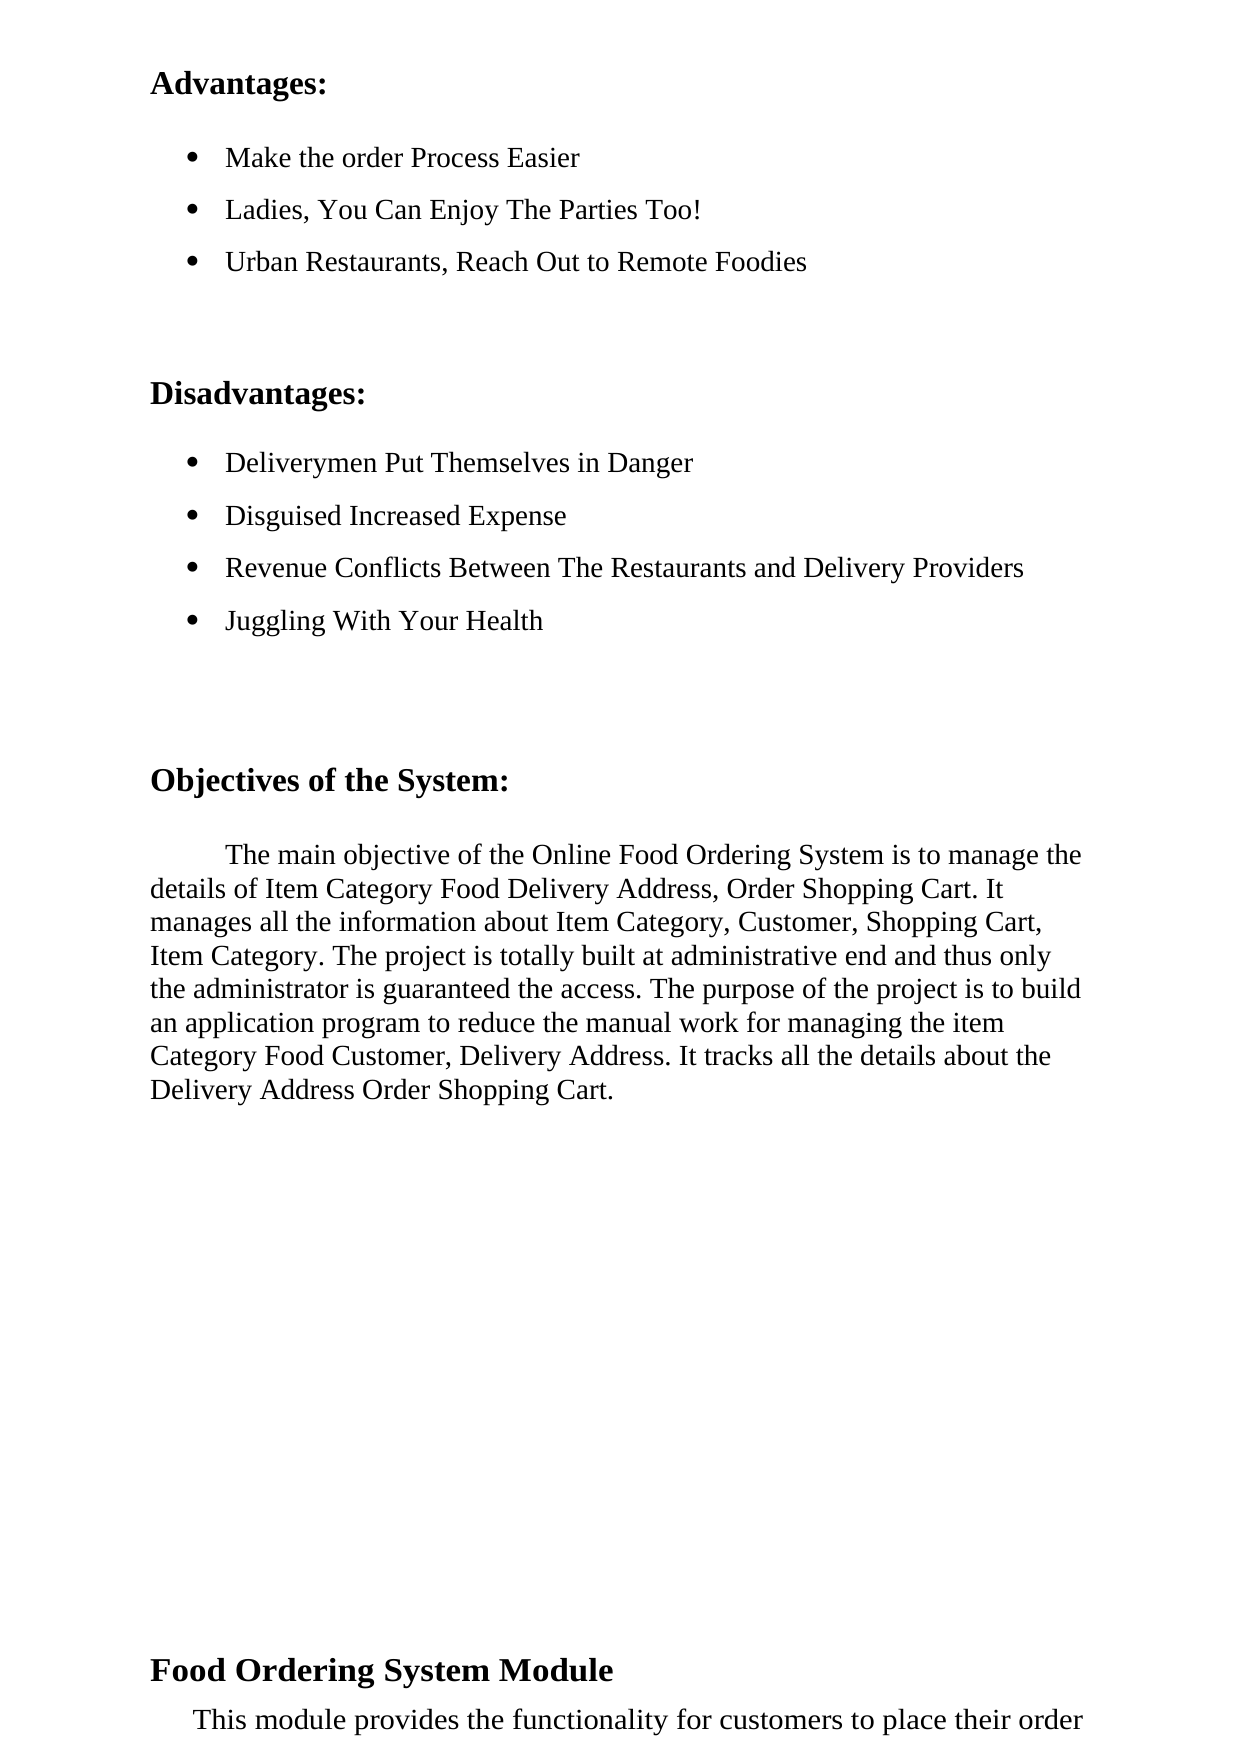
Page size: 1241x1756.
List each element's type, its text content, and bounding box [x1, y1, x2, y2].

text Advantages: [150, 63, 1090, 101]
subtitle Ladies, You Can Enjoy The Parties Too! [187, 192, 1090, 226]
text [192, 1702, 1096, 1735]
subtitle Make the order Process Easier [187, 140, 1090, 173]
text The main objective of the Online Food Ordering System is to manage the details of Item Category Food Delivery Address, Order Shopping Cart. It manages all the information about Item Category, Customer, Shopping Cart, Item Category. The project is totally built at administrative end and thus only the administrator is guaranteed the access. The purpose of the project is to build an application program to reduce the manual work for managing the item Category Food Customer, Delivery Address. It tracks all the details about the Delivery Address Order Shopping Cart. [150, 837, 1090, 1106]
subtitle Urban Restaurants, Reach Out to Remote Foodies [187, 244, 1090, 278]
subtitle Disguised Increased Expense [187, 498, 1090, 532]
subtitle Food Ordering System Module [150, 1650, 1090, 1689]
subtitle Deliverymen Put Themselves in Danger [187, 446, 1090, 479]
subtitle Revenue Conflicts Between The Restaurants and Delivery Providers [187, 550, 1090, 584]
subtitle Juggling With Your Health [187, 603, 1090, 636]
text Objectives of the System: [150, 761, 1090, 799]
text Disadvantages: [150, 374, 1090, 412]
